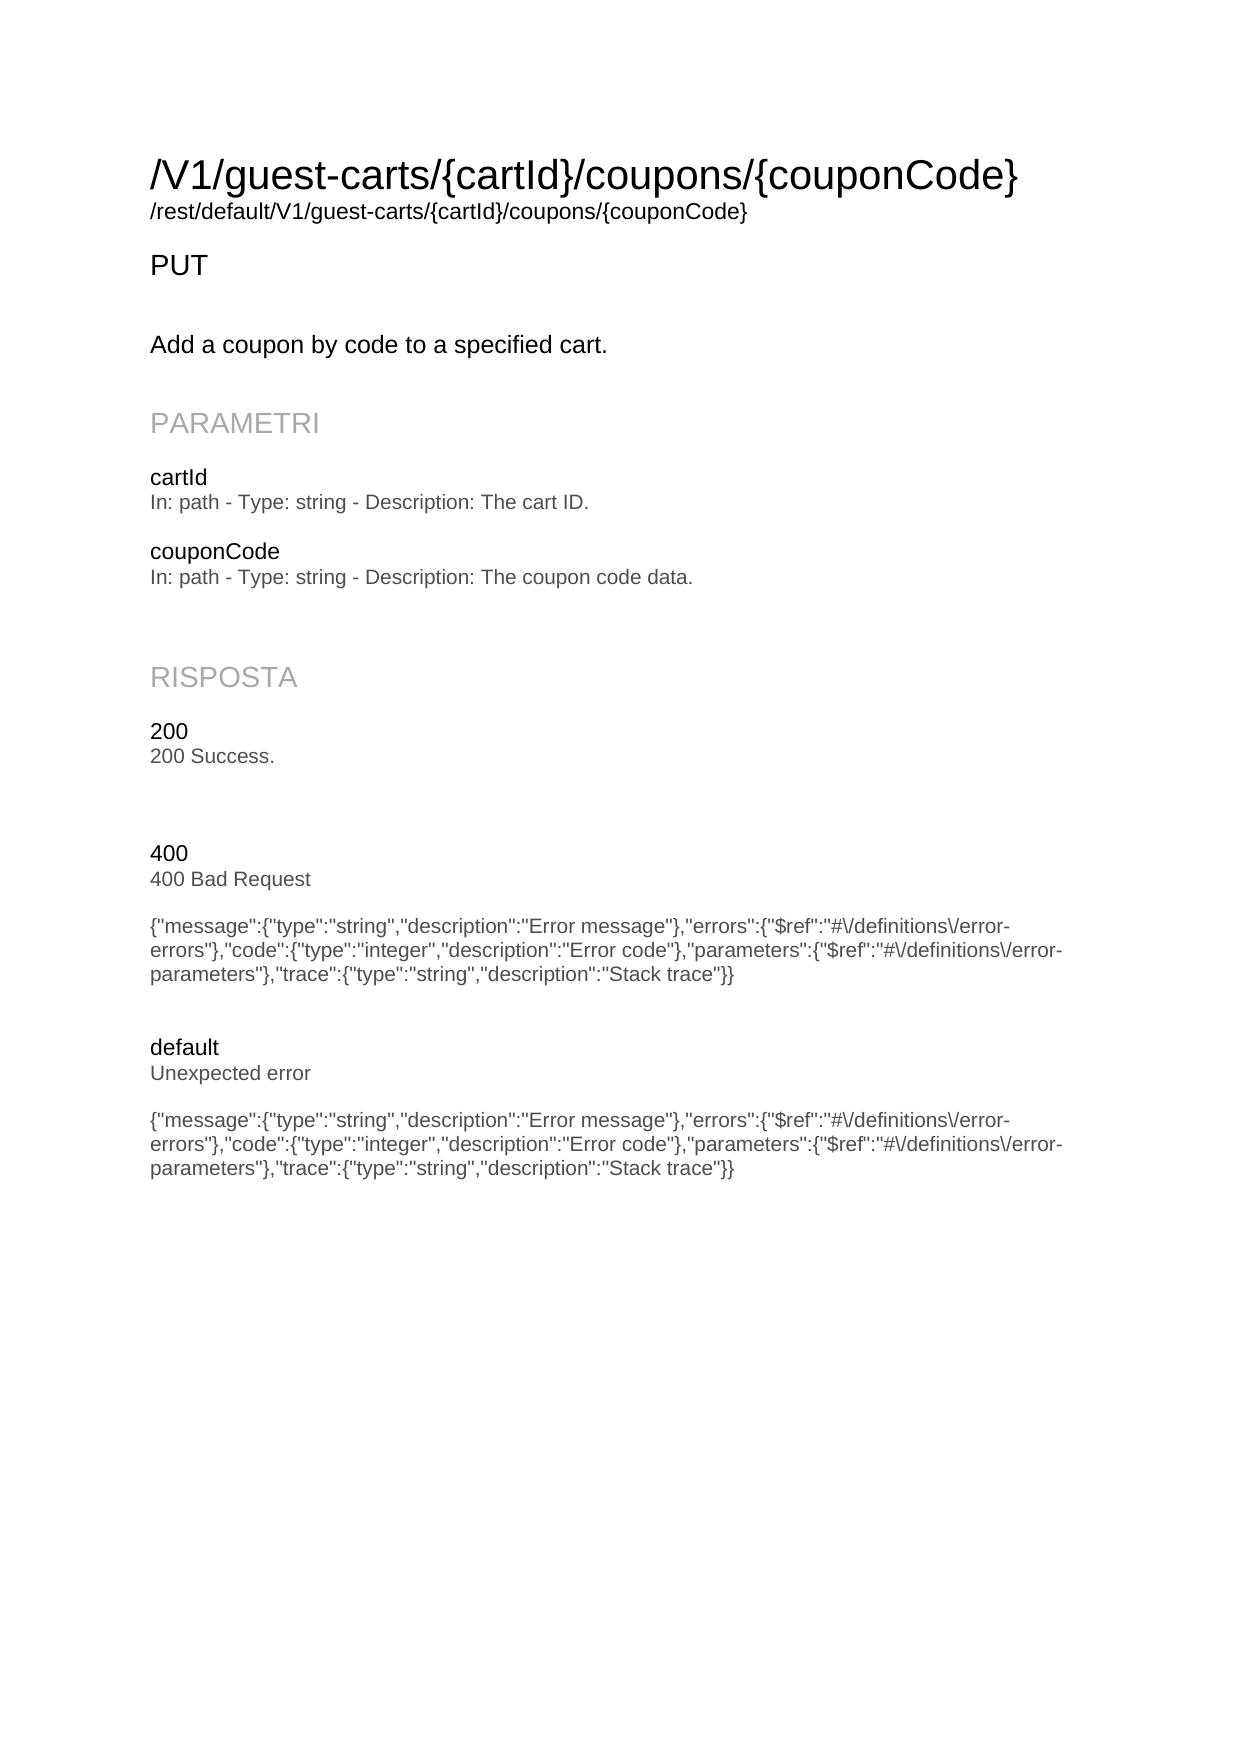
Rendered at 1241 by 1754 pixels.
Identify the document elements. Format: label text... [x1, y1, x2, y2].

text 400 [150, 840, 1090, 866]
text cartId [150, 464, 1090, 490]
text Unexpected error [150, 1060, 1090, 1084]
text In: path - Type: string - Description: The coupon code data. [150, 564, 1090, 588]
text {"message":{"type":"string","description":"Error message"},"errors":{"$ref":"#\/definitions\/error-errors"},"code":{"type":"integer","description":"Error code"},"parameters":{"$ref":"#\/definitions\/error-parameters"},"trace":{"type":"string","description":"Stack trace"}} [150, 914, 1090, 986]
text /rest/default/V1/guest-carts/{cartId}/coupons/{couponCode} [150, 198, 1090, 224]
text 200 [150, 718, 1090, 744]
text 400 Bad Request [150, 866, 1090, 890]
text RISPOSTA [150, 660, 1090, 694]
text default [150, 1034, 1090, 1060]
text Add a coupon by code to a specified cart. [150, 330, 1090, 358]
text 200 Success. [150, 744, 1090, 768]
text PARAMETRI [150, 406, 1090, 440]
text /V1/guest-carts/{cartId}/coupons/{couponCode} [150, 150, 1090, 198]
text couponCode [150, 538, 1090, 564]
text In: path - Type: string - Description: The cart ID. [150, 490, 1090, 514]
text PUT [150, 248, 1090, 282]
text {"message":{"type":"string","description":"Error message"},"errors":{"$ref":"#\/definitions\/error-errors"},"code":{"type":"integer","description":"Error code"},"parameters":{"$ref":"#\/definitions\/error-parameters"},"trace":{"type":"string","description":"Stack trace"}} [150, 1108, 1090, 1180]
